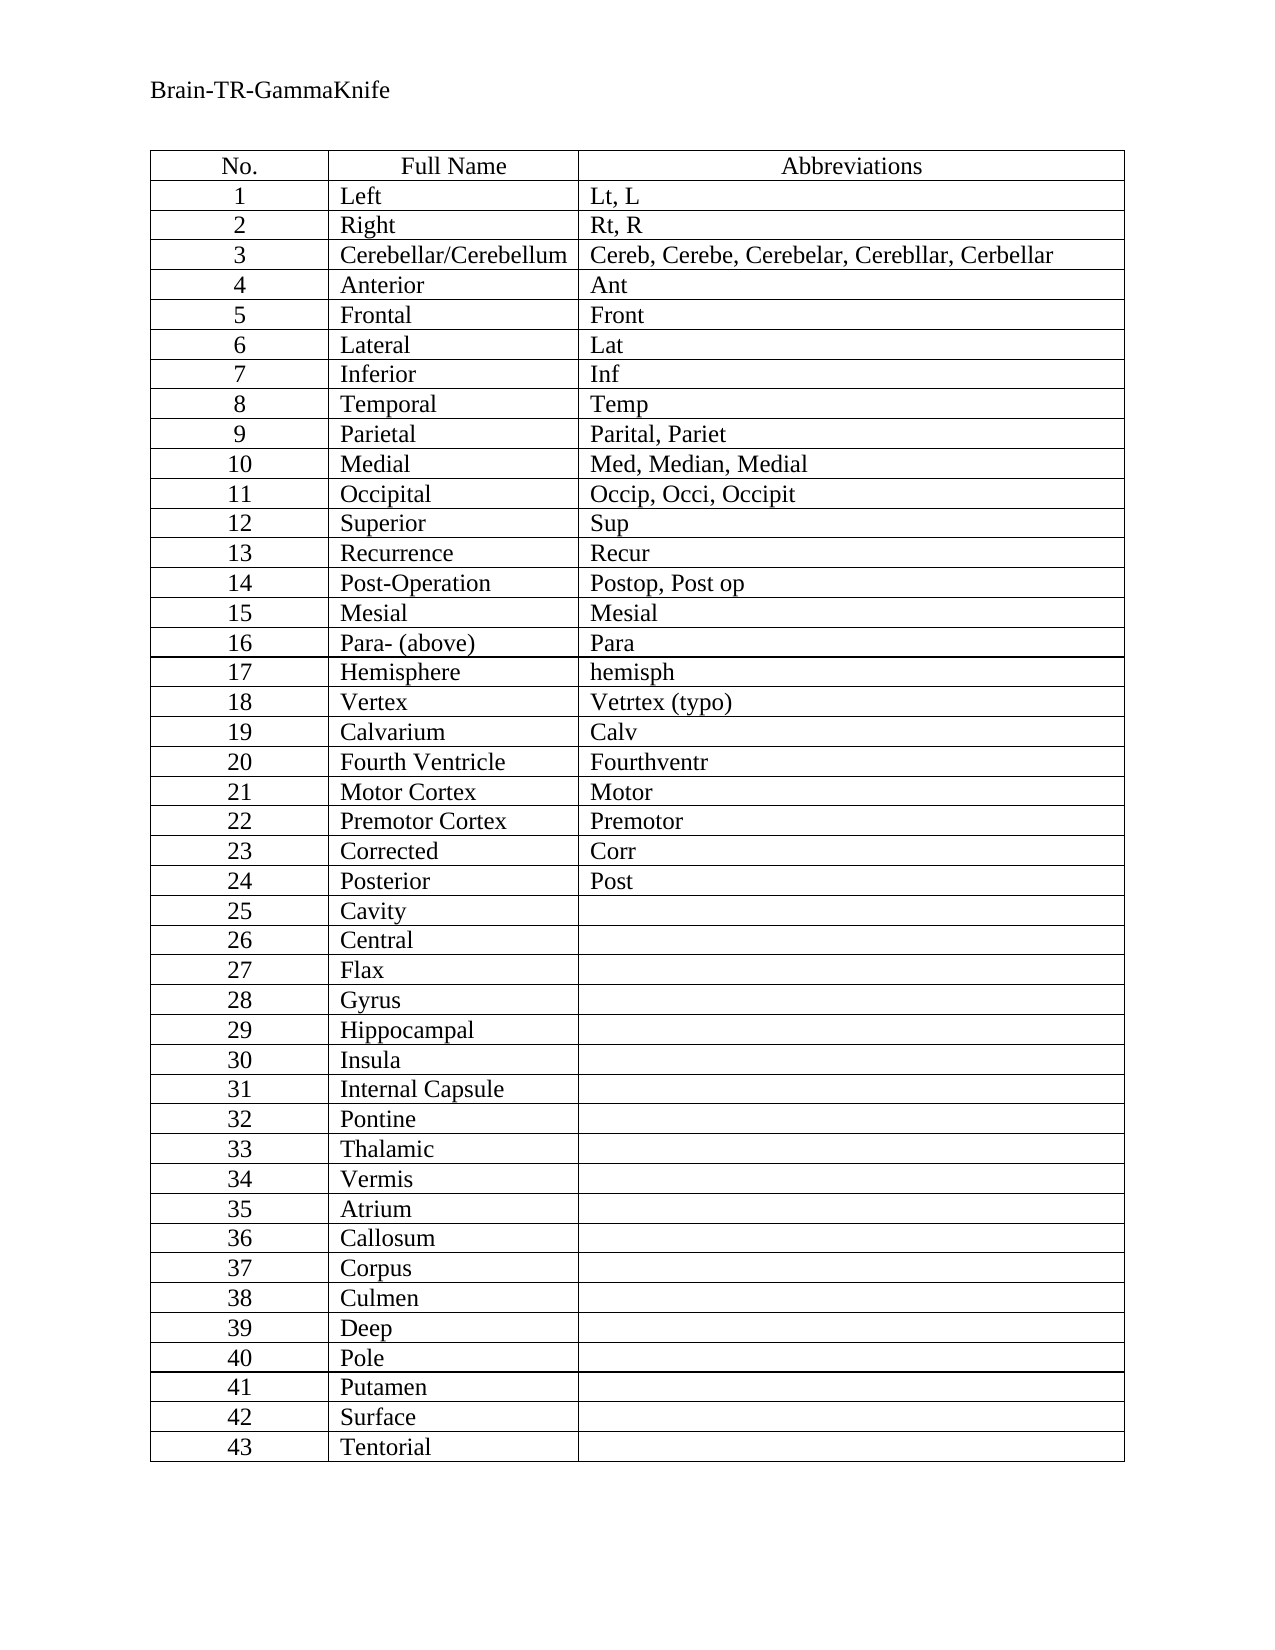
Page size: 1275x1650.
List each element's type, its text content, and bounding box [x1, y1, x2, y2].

table_cell 33 [151, 1134, 328, 1163]
table_cell hemisph [579, 658, 1124, 686]
table_cell Superior [329, 509, 578, 537]
table_cell 6 [151, 330, 328, 358]
table_cell 3 [151, 240, 328, 269]
table_cell Rt, R [579, 211, 1124, 239]
table_cell Med, Median, Medial [579, 449, 1124, 478]
table_header Full Name [329, 151, 578, 180]
table_cell 40 [151, 1343, 328, 1371]
table_cell Callosum [329, 1224, 578, 1252]
table_cell Mesial [579, 598, 1124, 627]
table_cell 26 [151, 926, 328, 954]
table_cell 7 [151, 360, 328, 388]
table_cell 11 [151, 479, 328, 507]
table_cell 39 [151, 1313, 328, 1342]
table_cell Motor [579, 777, 1124, 805]
table_cell Recur [579, 538, 1124, 567]
table_cell Lt, L [579, 181, 1124, 209]
table_cell Tentorial [329, 1432, 578, 1461]
table_cell Corr [579, 836, 1124, 865]
table_cell Cerebellar/Cerebellum [329, 240, 578, 269]
table_cell 29 [151, 1015, 328, 1044]
table_cell 9 [151, 419, 328, 448]
table_cell Insula [329, 1045, 578, 1073]
table_cell Lateral [329, 330, 578, 358]
table_header Abbreviations [579, 151, 1124, 180]
table_cell Fourth Ventricle [329, 747, 578, 776]
table_cell 41 [151, 1373, 328, 1401]
table_cell Para [579, 628, 1124, 656]
table_cell Corpus [329, 1253, 578, 1282]
table_cell [579, 1134, 1124, 1163]
table_cell [579, 896, 1124, 924]
table_cell Right [329, 211, 578, 239]
table_cell Temporal [329, 389, 578, 418]
table_cell [579, 1075, 1124, 1103]
table_cell 23 [151, 836, 328, 865]
table_cell Para- (above) [329, 628, 578, 656]
table_cell 25 [151, 896, 328, 924]
table_cell [579, 1373, 1124, 1401]
table_cell Central [329, 926, 578, 954]
table_cell Corrected [329, 836, 578, 865]
table_cell Parietal [329, 419, 578, 448]
table_cell 37 [151, 1253, 328, 1282]
table_cell 17 [151, 658, 328, 686]
table_cell [579, 1164, 1124, 1193]
table_header No. [151, 151, 328, 180]
table_cell [579, 1194, 1124, 1222]
table_cell Vertex [329, 687, 578, 716]
table_cell Occipital [329, 479, 578, 507]
table_cell Calvarium [329, 717, 578, 746]
table_cell [579, 1283, 1124, 1312]
table_cell 36 [151, 1224, 328, 1252]
table_cell Sup [579, 509, 1124, 537]
table_cell Motor Cortex [329, 777, 578, 805]
table_cell 30 [151, 1045, 328, 1073]
table_cell [579, 1224, 1124, 1252]
table_cell Post [579, 866, 1124, 895]
table_cell [579, 1104, 1124, 1133]
table_cell Premotor Cortex [329, 806, 578, 835]
table_cell [579, 926, 1124, 954]
table_cell 19 [151, 717, 328, 746]
table_cell 2 [151, 211, 328, 239]
table_cell Thalamic [329, 1134, 578, 1163]
table_cell 10 [151, 449, 328, 478]
table_cell Lat [579, 330, 1124, 358]
table_cell 35 [151, 1194, 328, 1222]
table_cell 4 [151, 270, 328, 299]
table_cell Cereb, Cerebe, Cerebelar, Cerebllar, Cerbellar [579, 240, 1124, 269]
table_cell Surface [329, 1402, 578, 1431]
table_cell 24 [151, 866, 328, 895]
table_cell 1 [151, 181, 328, 209]
table_cell [579, 985, 1124, 1014]
table_cell [579, 1402, 1124, 1431]
table_cell 31 [151, 1075, 328, 1103]
table_cell 14 [151, 568, 328, 597]
table_cell Hemisphere [329, 658, 578, 686]
table_cell 16 [151, 628, 328, 656]
table_cell [579, 955, 1124, 984]
table_cell 27 [151, 955, 328, 984]
table_cell Inferior [329, 360, 578, 388]
table_cell 43 [151, 1432, 328, 1461]
table_cell 42 [151, 1402, 328, 1431]
table_cell [579, 1432, 1124, 1461]
table_cell 21 [151, 777, 328, 805]
table_cell Deep [329, 1313, 578, 1342]
table_cell Atrium [329, 1194, 578, 1222]
table_cell Vermis [329, 1164, 578, 1193]
table_cell 34 [151, 1164, 328, 1193]
table_cell Post-Operation [329, 568, 578, 597]
table_cell Hippocampal [329, 1015, 578, 1044]
table_cell [579, 1045, 1124, 1073]
table_cell 22 [151, 806, 328, 835]
table_cell Posterior [329, 866, 578, 895]
table_cell 38 [151, 1283, 328, 1312]
table_cell Postop, Post op [579, 568, 1124, 597]
table_cell Mesial [329, 598, 578, 627]
table_cell 15 [151, 598, 328, 627]
table_cell Pontine [329, 1104, 578, 1133]
table_cell Culmen [329, 1283, 578, 1312]
table_cell Internal Capsule [329, 1075, 578, 1103]
table_cell Anterior [329, 270, 578, 299]
table_cell [579, 1313, 1124, 1342]
table_cell Putamen [329, 1373, 578, 1401]
table_cell Front [579, 300, 1124, 329]
table_cell Inf [579, 360, 1124, 388]
table_cell 18 [151, 687, 328, 716]
table_cell Parital, Pariet [579, 419, 1124, 448]
table_cell 28 [151, 985, 328, 1014]
table_cell Temp [579, 389, 1124, 418]
table_cell 32 [151, 1104, 328, 1133]
table_cell Occip, Occi, Occipit [579, 479, 1124, 507]
table_cell Left [329, 181, 578, 209]
table_cell [579, 1253, 1124, 1282]
table_cell Flax [329, 955, 578, 984]
table_cell Fourthventr [579, 747, 1124, 776]
table_cell Gyrus [329, 985, 578, 1014]
table_cell Frontal [329, 300, 578, 329]
table_cell 13 [151, 538, 328, 567]
table_cell Calv [579, 717, 1124, 746]
table_cell 20 [151, 747, 328, 776]
table_cell 5 [151, 300, 328, 329]
table_cell Medial [329, 449, 578, 478]
table_cell [579, 1015, 1124, 1044]
table_cell Pole [329, 1343, 578, 1371]
table_cell Premotor [579, 806, 1124, 835]
table_cell Ant [579, 270, 1124, 299]
table_cell Vetrtex (typo) [579, 687, 1124, 716]
table_cell 12 [151, 509, 328, 537]
table_cell [579, 1343, 1124, 1371]
table_cell 8 [151, 389, 328, 418]
table_cell Cavity [329, 896, 578, 924]
table_cell Recurrence [329, 538, 578, 567]
